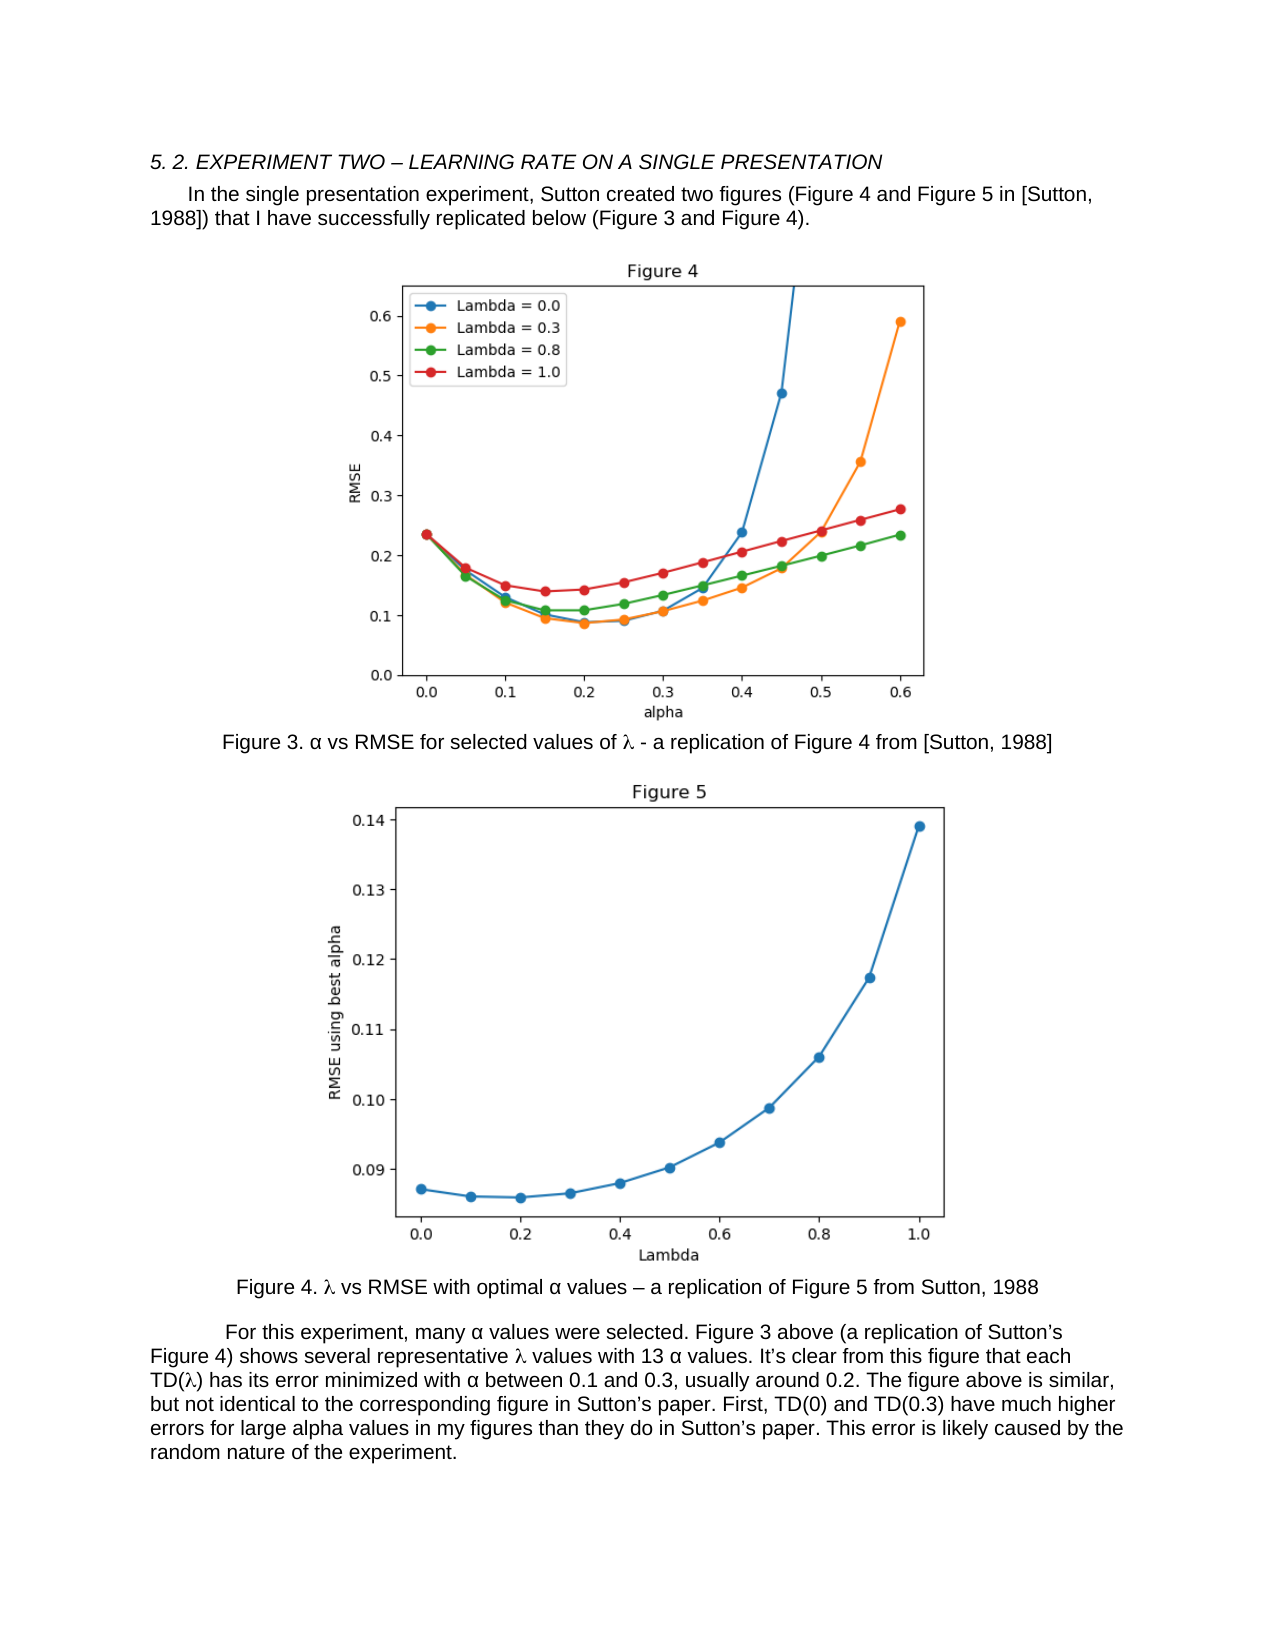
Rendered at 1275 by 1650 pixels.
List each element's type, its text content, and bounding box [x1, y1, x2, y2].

picture [338, 254, 937, 731]
subtitle 2. EXPERIMENT TWO – LEARNING RATE ON A SINGLE PRESENTATION [150, 150, 1125, 174]
text Figure 4. vs RMSE with optimal α values – a replication of Figure 5 from Sutton, 1988 [150, 1275, 1125, 1299]
text For this experiment, many α values were selected. Figure 3 above (a replication of Sutton’s Figure 4) shows several representative values with 13 α values. It’s clear from this figure that each TD() has its error minimized with α between 0.1 and 0.3, usually around 0.2. The figure above is similar, but not identical to the corresponding figure in Sutton’s paper. First, TD(0) and TD(0.3) have much higher errors for large alpha values in my figures than they do in Sutton’s paper. This error is likely caused by the random nature of the experiment. [150, 1320, 1125, 1464]
text In the single presentation experiment, Sutton created two figures (Figure 4 and Figure 5 in [Sutton, 1988]) that I have successfully replicated below (Figure 3 and Figure 4). [150, 182, 1125, 230]
picture [318, 775, 958, 1275]
text Figure 3. α vs RMSE for selected values of - a replication of Figure 4 from [Sutton, 1988] [150, 730, 1125, 754]
